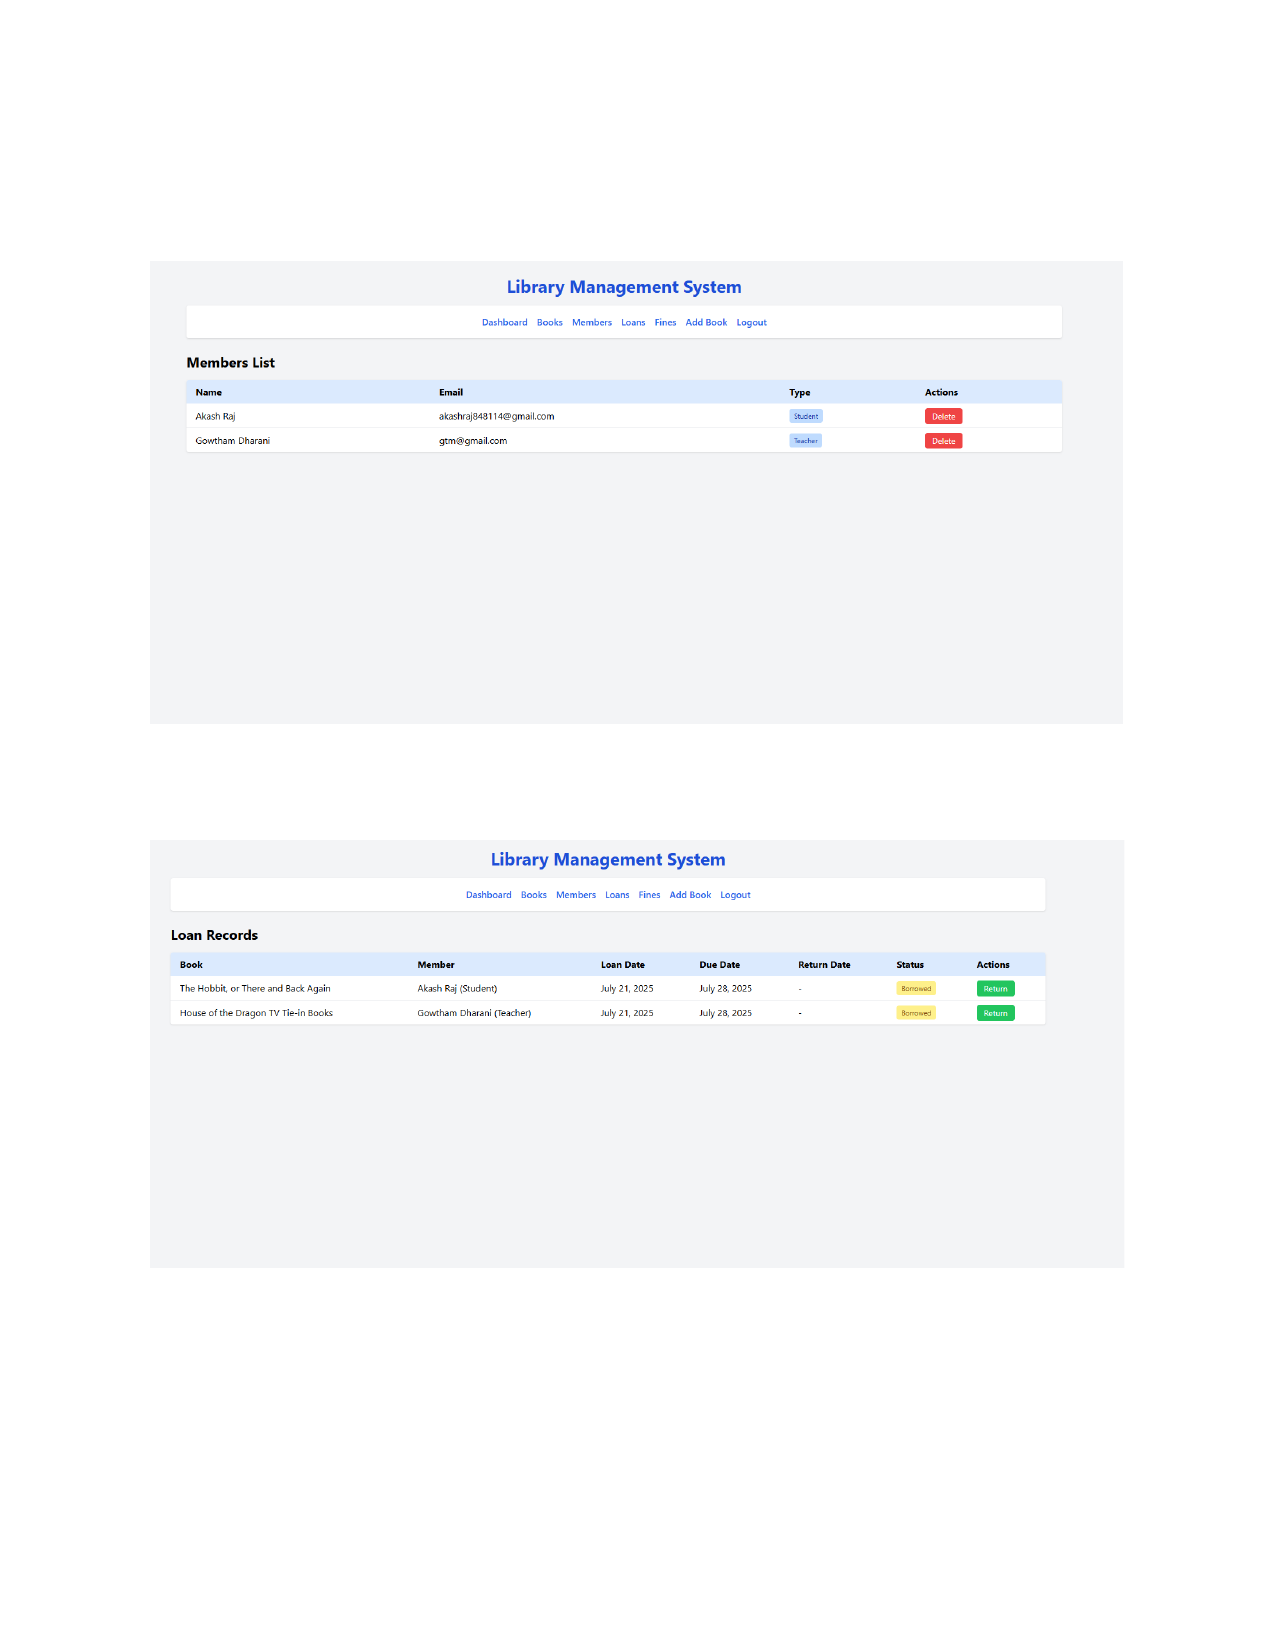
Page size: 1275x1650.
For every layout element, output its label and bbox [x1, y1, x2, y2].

picture [150, 840, 1125, 1268]
picture [150, 261, 1123, 724]
